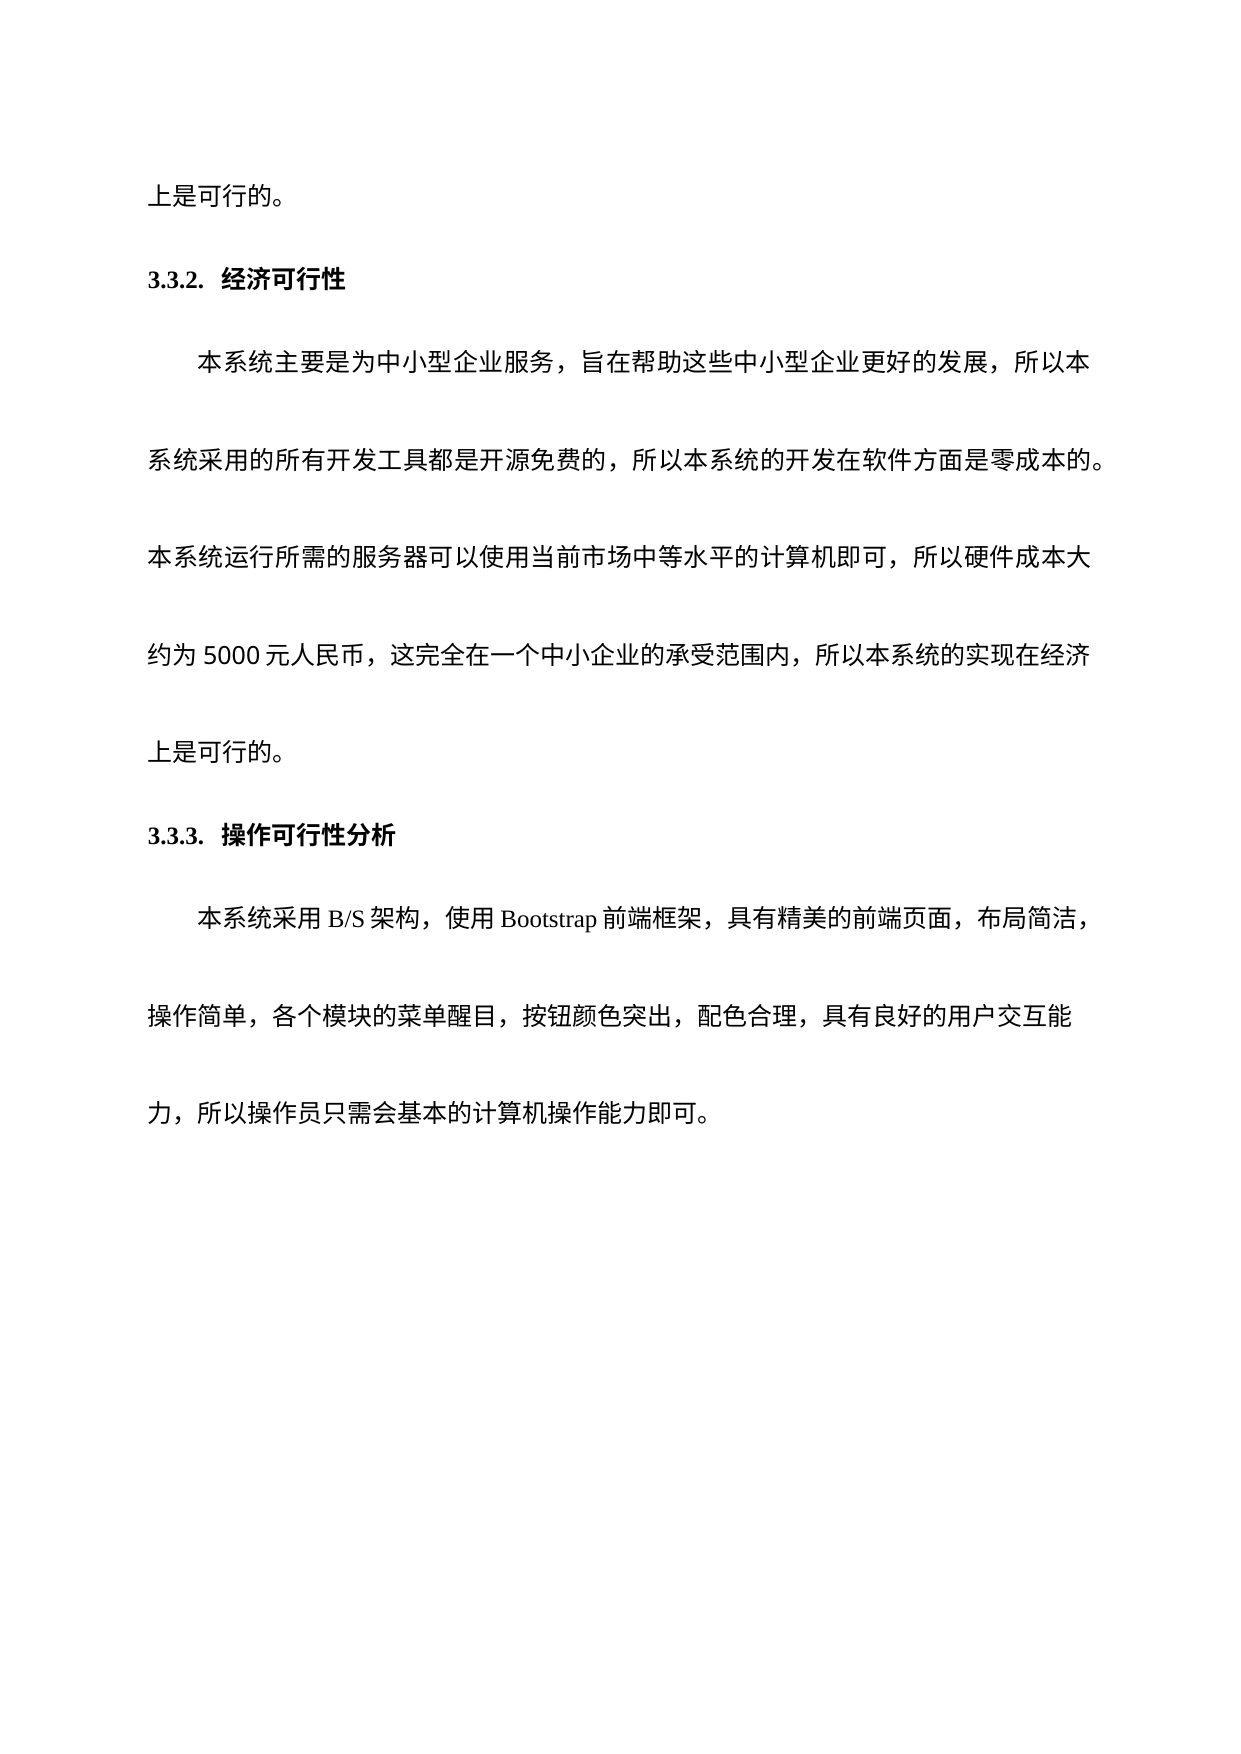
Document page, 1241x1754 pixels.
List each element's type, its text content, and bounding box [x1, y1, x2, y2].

text 经济可行性 [148, 245, 1092, 310]
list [148, 162, 1092, 227]
list 本系统采用B/S架构，使用Bootstrap前端框架，具有精美的前端页面，布局简洁，操作简单，各个模块的菜单醒目，按钮颜色突出，配色合理，具有良好的用户交互能力，所以操作员只需会基本的计算机操作能力即可。 [148, 884, 1092, 1144]
text 操作可行性分析 [148, 801, 1092, 866]
text 本系统主要是为中小型企业服务，旨在帮助这些中小型企业更好的发展，所以本系统采用的所有开发工具都是开源免费的，所以本系统的开发在软件方面是零成本的。本系统运行所需的服务器可以使用当前市场中等水平的计算机即可，所以硬件成本大约为5000元人民币，这完全在一个中小企业的承受范围内，所以本系统的实现在经济上是可行的。 [148, 328, 1092, 783]
